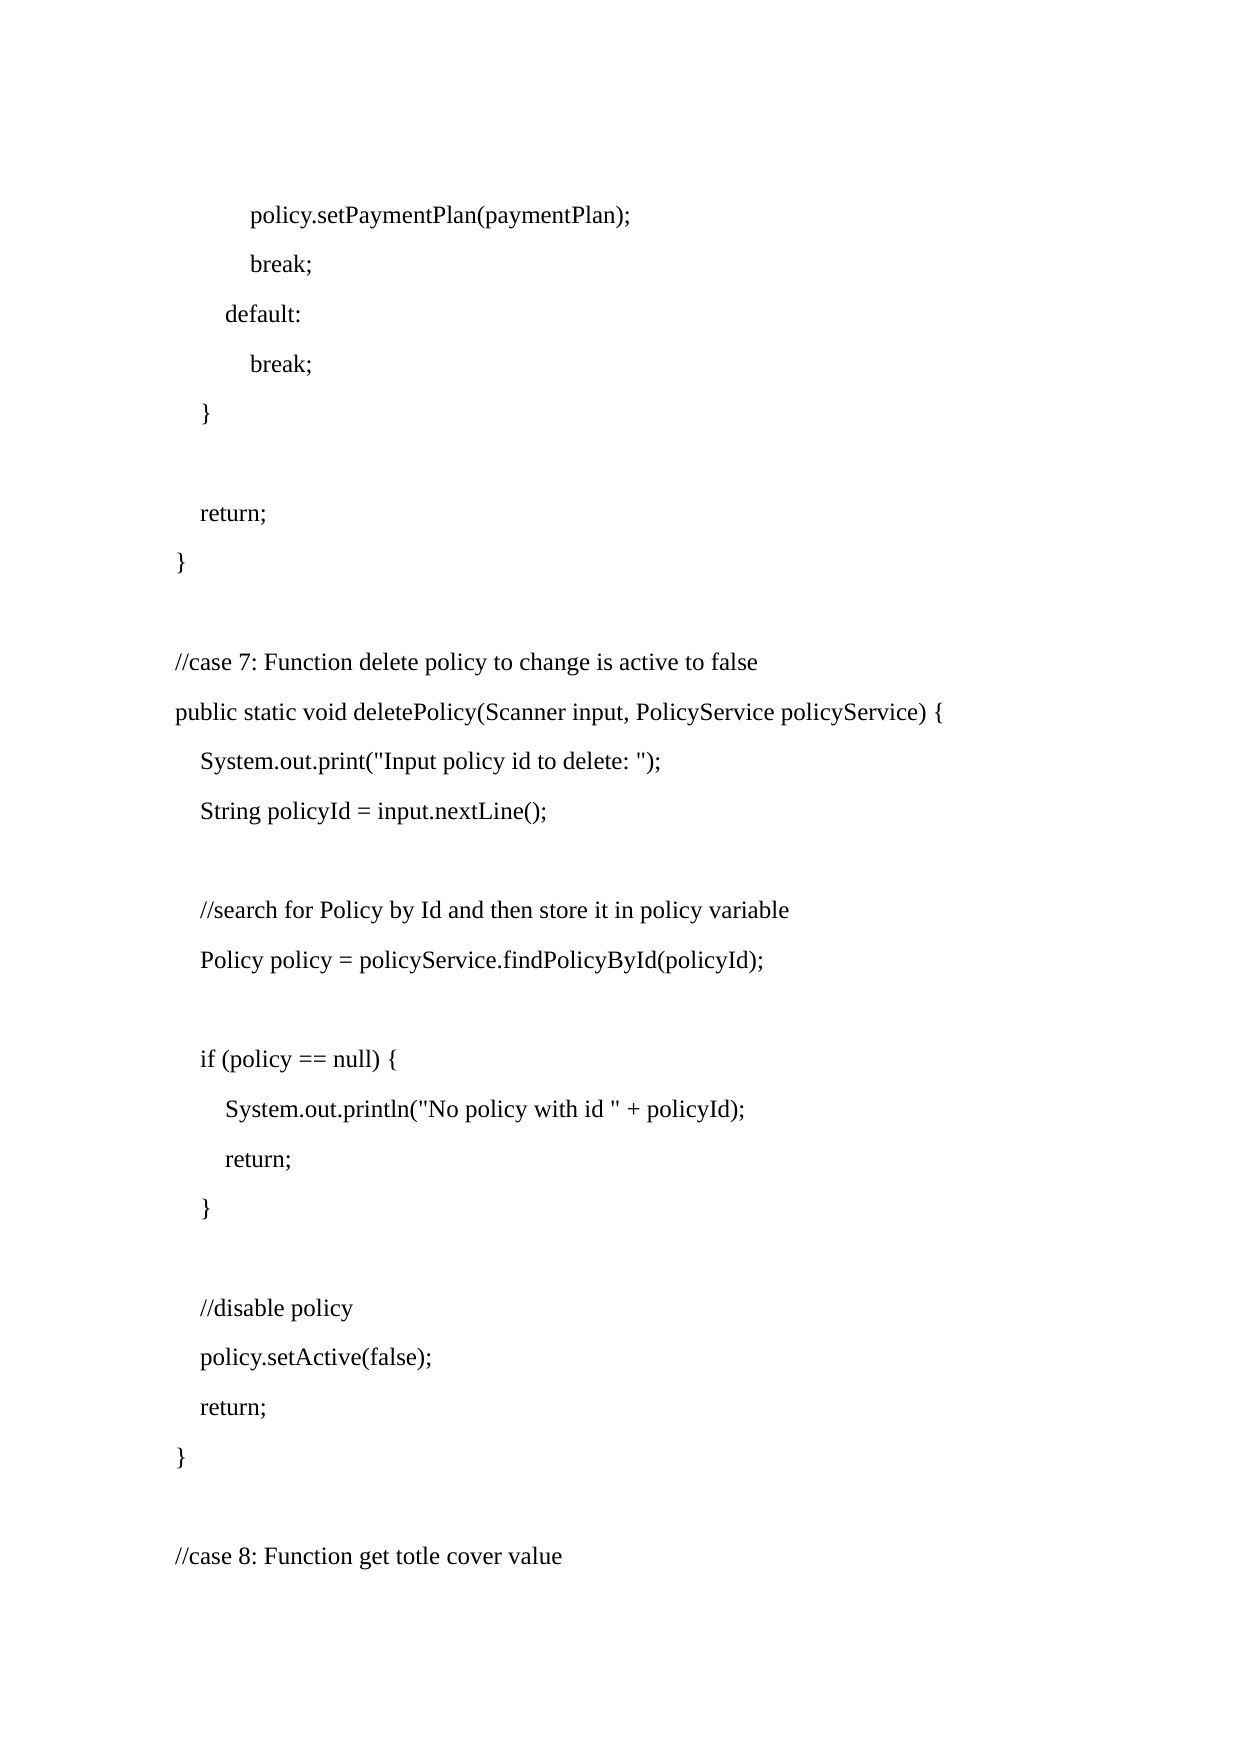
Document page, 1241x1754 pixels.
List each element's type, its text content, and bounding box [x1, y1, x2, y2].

text System.out.print("Input policy id to delete: "); [150, 746, 1090, 775]
text } [150, 1442, 1090, 1471]
text public static void deletePolicy(Scanner input, PolicyService policyService) { [150, 697, 1090, 725]
text //disable policy [150, 1293, 1090, 1322]
text String policyId = input.nextLine(); [150, 796, 1090, 825]
text //case 7: Function delete policy to change is active to false [150, 647, 1090, 676]
text } [150, 398, 1090, 427]
text if (policy == null) { [150, 1044, 1090, 1073]
text return; [150, 498, 1090, 527]
text break; [150, 249, 1090, 278]
text return; [150, 1392, 1090, 1421]
text break; [150, 349, 1090, 377]
text //search for Policy by Id and then store it in policy variable [150, 895, 1090, 924]
text } [150, 1193, 1090, 1222]
text default: [150, 299, 1090, 328]
text Policy policy = policyService.findPolicyById(policyId); [150, 945, 1090, 974]
text policy.setPaymentPlan(paymentPlan); [150, 200, 1090, 228]
text policy.setActive(false); [150, 1342, 1090, 1371]
text return; [150, 1144, 1090, 1172]
text //case 8: Function get totle cover value [150, 1541, 1090, 1570]
text System.out.println("No policy with id " + policyId); [150, 1094, 1090, 1123]
text } [150, 547, 1090, 576]
